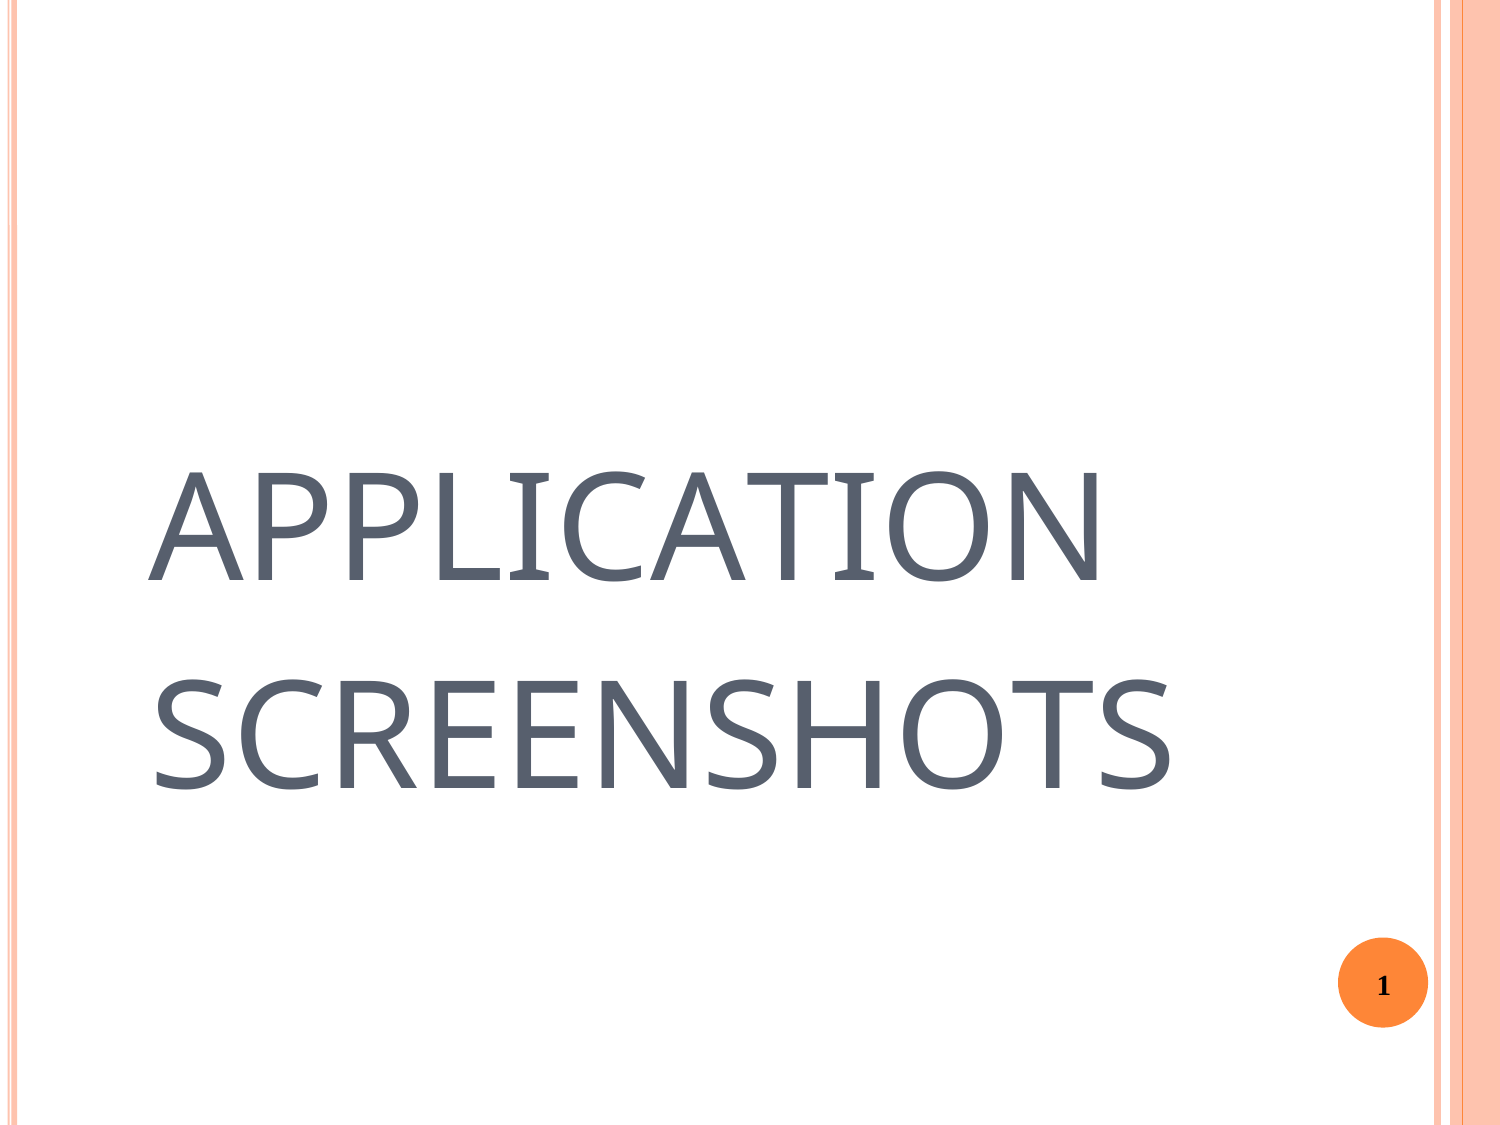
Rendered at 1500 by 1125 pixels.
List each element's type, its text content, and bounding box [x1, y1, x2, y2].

text APPLICATION SCREENSHOTS [148, 420, 1352, 832]
